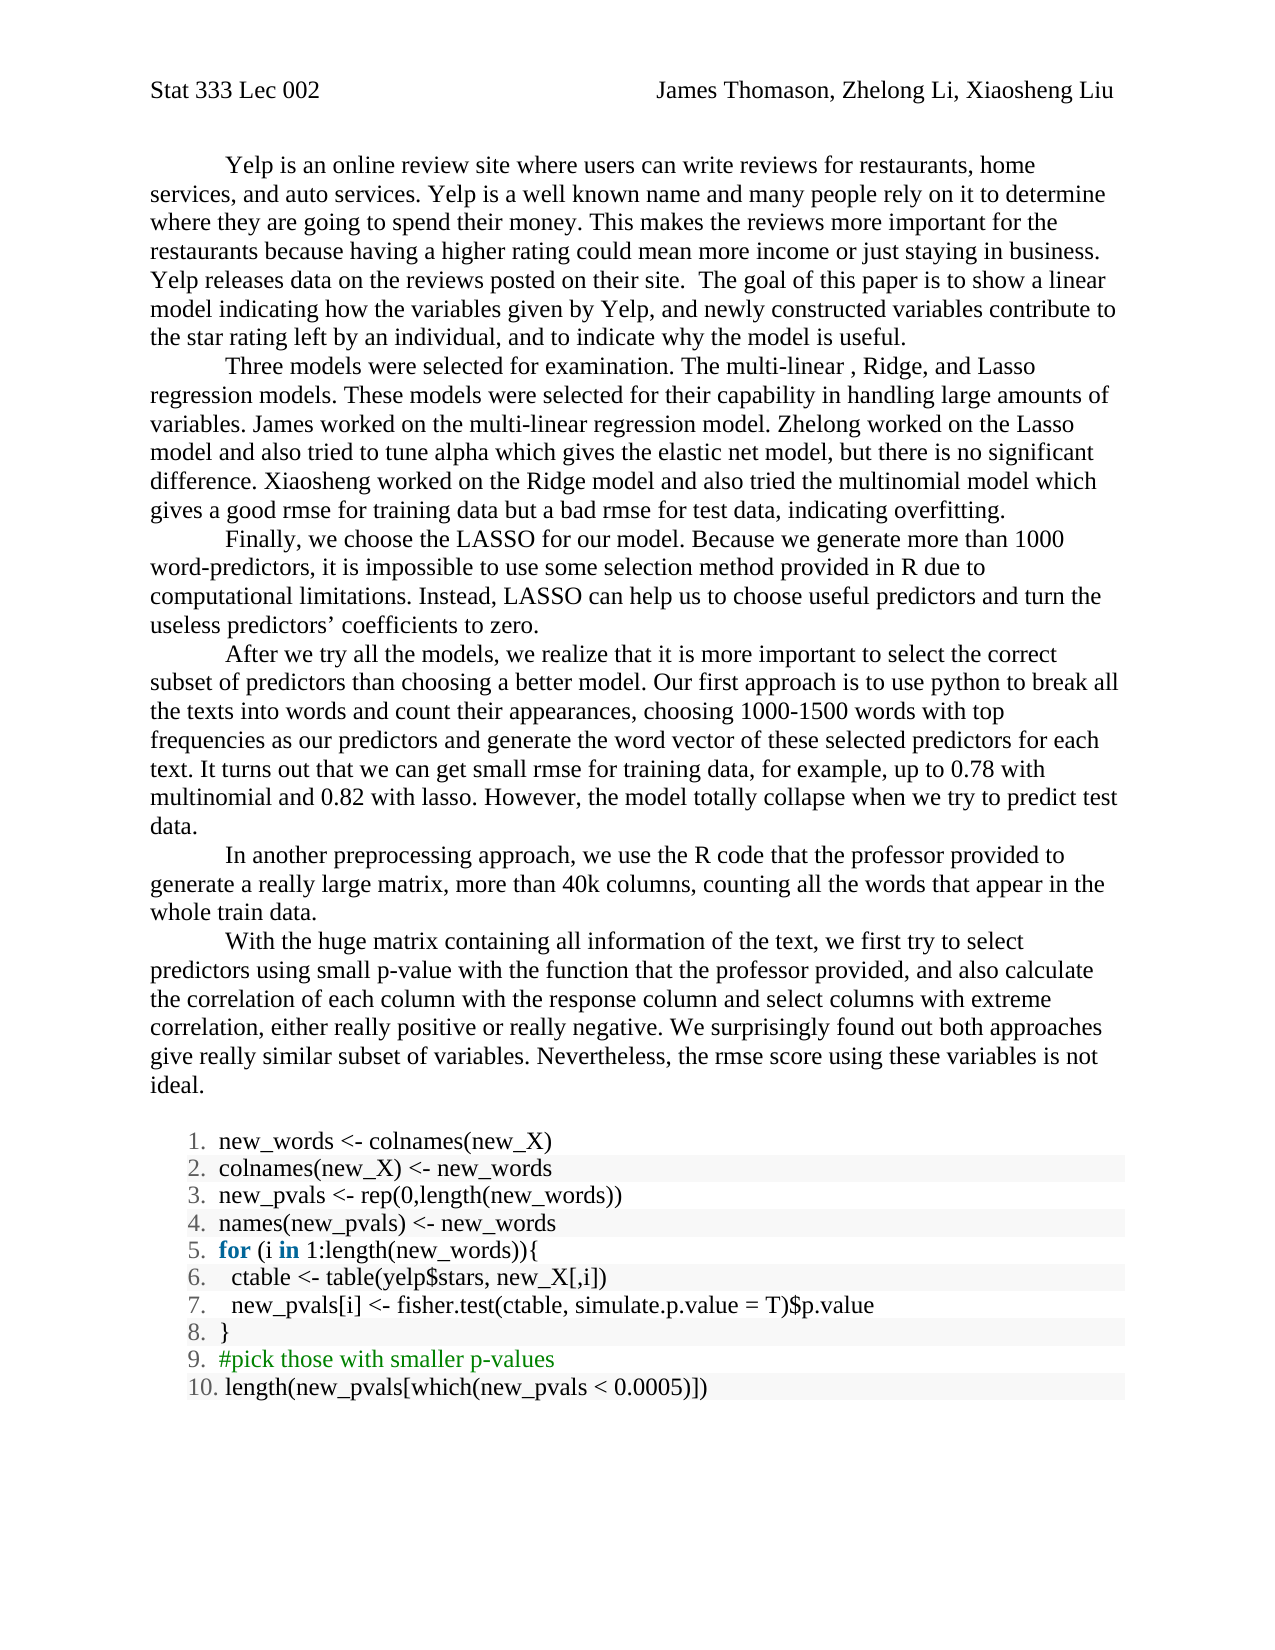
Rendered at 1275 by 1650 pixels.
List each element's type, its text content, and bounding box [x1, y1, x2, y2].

text 4. names(new_pvals) <- new_words [187, 1209, 1125, 1237]
text Three models were selected for examination. The multi-linear , Ridge, and Lasso regression models. These models were selected for their capability in handling large amounts of variables. James worked on the multi-linear regression model. Zhelong worked on the Lasso model and also tried to tune alpha which gives the elastic net model, but there is no significant difference. Xiaosheng worked on the Ridge model and also tried the multinomial model which gives a good rmse for training data but a bad rmse for test data, indicating overfitting. [150, 351, 1125, 524]
text Finally, we choose the LASSO for our model. Because we generate more than 1000 word-predictors, it is impossible to use some selection method provided in R due to computational limitations. Instead, LASSO can help us to choose useful predictors and turn the useless predictors’ coefficients to zero. [150, 524, 1125, 639]
text 9. #pick those with smaller p-values [187, 1346, 1125, 1373]
text 1. new_words <- colnames(new_X) [187, 1127, 1125, 1155]
text After we try all the models, we realize that it is more important to select the correct subset of predictors than choosing a better model. Our first approach is to use python to break all the texts into words and count their appearances, choosing 1000-1500 words with top frequencies as our predictors and generate the word vector of these selected predictors for each text. It turns out that we can get small rmse for training data, for example, up to 0.78 with multinomial and 0.82 with lasso. However, the model totally collapse when we try to predict test data. [150, 639, 1125, 840]
text 3. new_pvals <- rep(0,length(new_words)) [187, 1182, 1125, 1209]
text 2. colnames(new_X) <- new_words [187, 1155, 1125, 1182]
text In another preprocessing approach, we use the R code that the professor provided to generate a really large matrix, more than 40k columns, counting all the words that appear in the whole train data. [150, 840, 1125, 926]
text With the huge matrix containing all information of the text, we first try to select predictors using small p-value with the function that the professor provided, and also calculate the correlation of each column with the response column and select columns with extreme correlation, either really positive or really negative. We surprisingly found out both approaches give really similar subset of variables. Nevertheless, the rmse score using these variables is not ideal. [150, 926, 1125, 1099]
text 7. new_pvals[i] <- fisher.test(ctable, simulate.p.value = T)$p.value [187, 1291, 1125, 1318]
text 8. } [187, 1318, 1125, 1346]
text Yelp is an online review site where users can write reviews for restaurants, home services, and auto services. Yelp is a well known name and many people rely on it to determine where they are going to spend their money. This makes the reviews more important for the restaurants because having a higher rating could mean more income or just staying in business. Yelp releases data on the reviews posted on their site. The goal of this paper is to show a linear model indicating how the variables given by Yelp, and newly constructed variables contribute to the star rating left by an individual, and to indicate why the model is useful. [150, 150, 1125, 351]
text 5. for (i in 1:length(new_words)){ [187, 1237, 1125, 1264]
text 6. ctable <- table(yelp$stars, new_X[,i]) [187, 1264, 1125, 1291]
text 10. length(new_pvals[which(new_pvals < 0.0005)]) [187, 1373, 1125, 1400]
